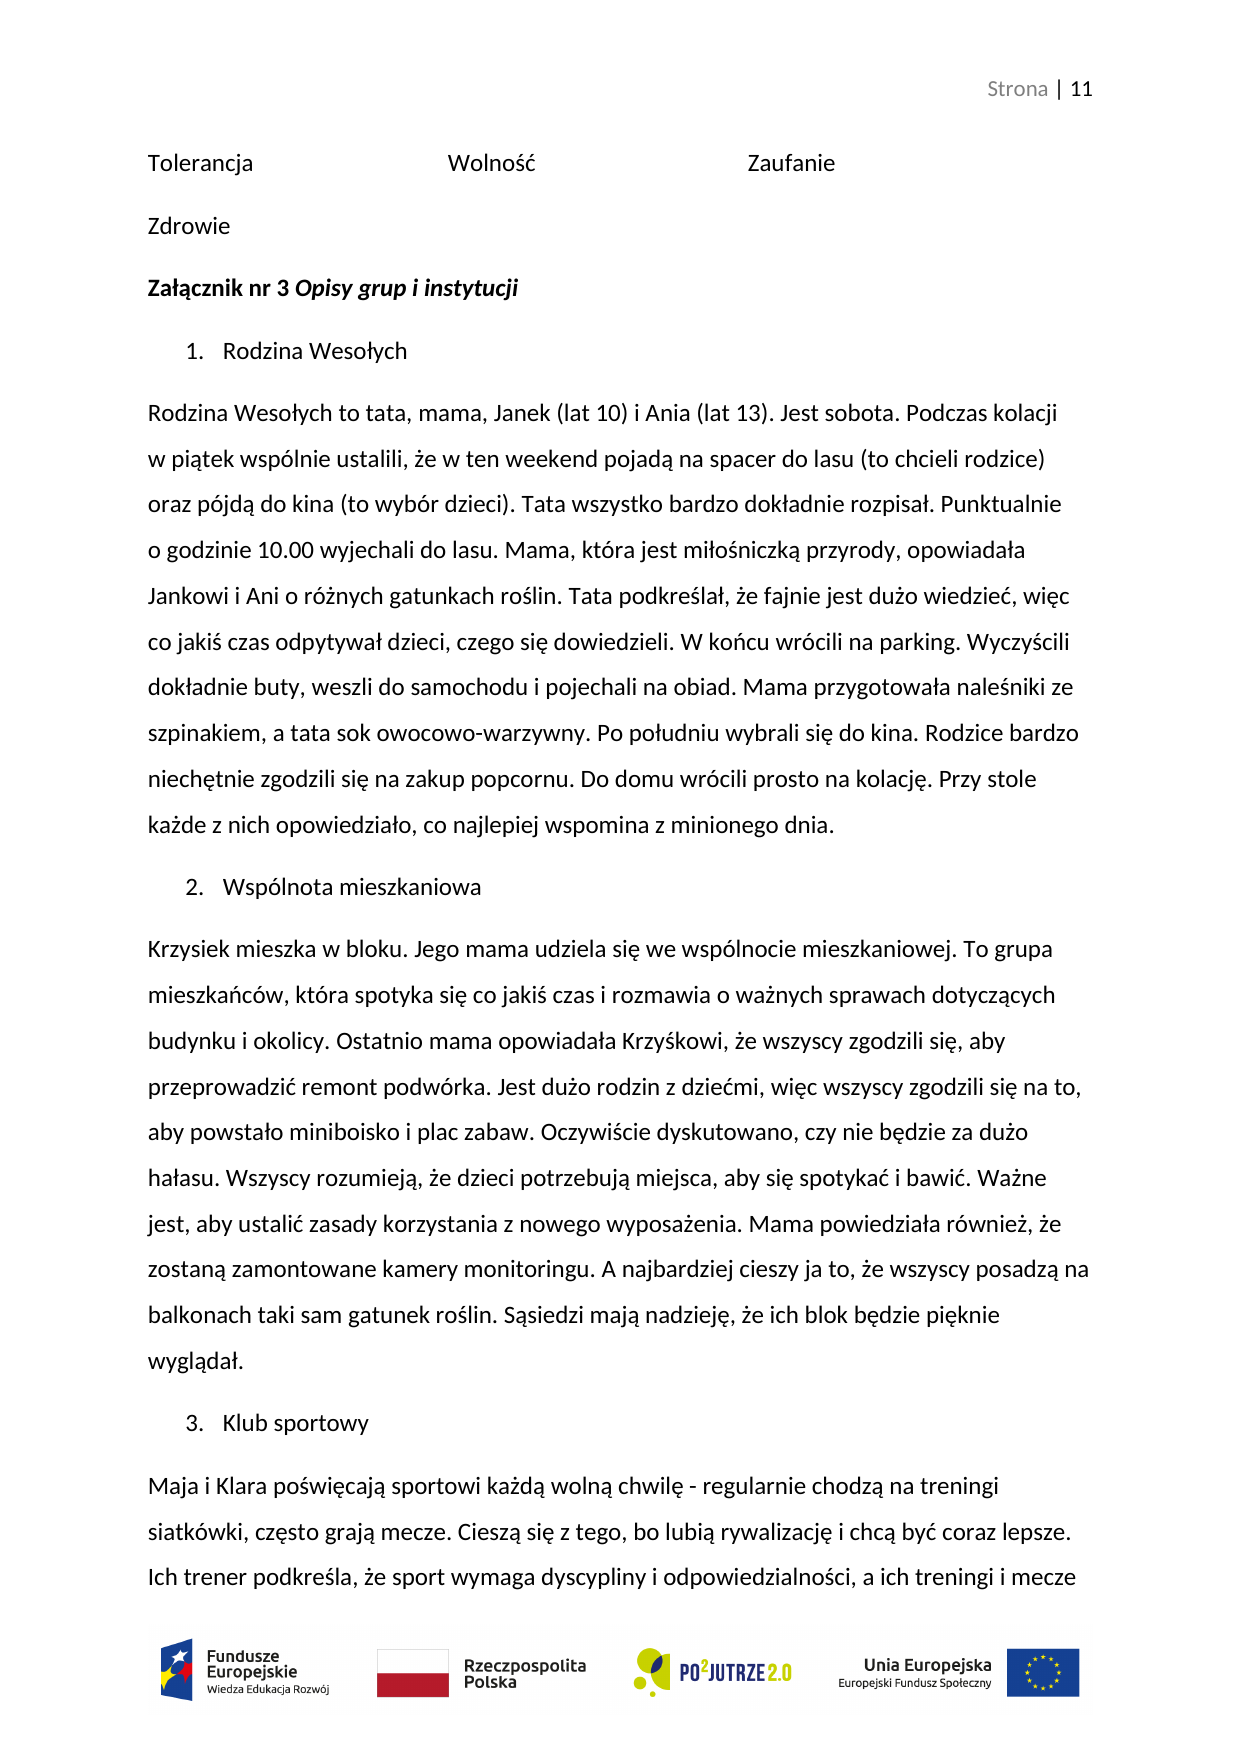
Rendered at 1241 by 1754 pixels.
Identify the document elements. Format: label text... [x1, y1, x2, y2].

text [148, 1470, 1093, 1592]
list Rodzina Wesołych [185, 335, 1093, 365]
text Rodzina Wesołych to tata, mama, Janek (lat 10) i Ania (lat 13). Jest sobota. Podczas kolacji w piątek wspólnie ustalili, że w ten weekend pojadą na spacer do lasu (to chcieli rodzice) oraz pójdą do kina (to wybór dzieci). Tata wszystko bardzo dokładnie rozpisał. Punktualnie o godzinie 10.00 wyjechali do lasu. Mama, która jest miłośniczką przyrody, opowiadała Jankowi i Ani o różnych gatunkach roślin. Tata podkreślał, że fajnie jest dużo wiedzieć, więc co jakiś czas odpytywał dzieci, czego się dowiedzieli. W końcu wrócili na parking. Wyczyścili dokładnie buty, weszli do samochodu i pojechali na obiad. Mama przygotowała naleśniki ze szpinakiem, a tata sok owocowo-warzywny. Po południu wybrali się do kina. Rodzice bardzo niechętnie zgodzili się na zakup popcornu. Do domu wrócili prosto na kolację. Przy stole każde z nich opowiedziało, co najlepiej wspomina z minionego dnia. [148, 397, 1093, 839]
text Tolerancja Wolność Zaufanie [148, 148, 1093, 178]
text Krzysiek mieszka w bloku. Jego mama udziela się we wspólnocie mieszkaniowej. To grupa mieszkańców, która spotyka się co jakiś czas i rozmawia o ważnych sprawach dotyczących budynku i okolicy. Ostatnio mama opowiadała Krzyśkowi, że wszyscy zgodzili się, aby przeprowadzić remont podwórka. Jest dużo rodzin z dziećmi, więc wszyscy zgodzili się na to, aby powstało miniboisko i plac zabaw. Oczywiście dyskutowano, czy nie będzie za dużo hałasu. Wszyscy rozumieją, że dzieci potrzebują miejsca, aby się spotykać i bawić. Ważne jest, aby ustalić zasady korzystania z nowego wyposażenia. Mama powiedziała również, że zostaną zamontowane kamery monitoringu. A najbardziej cieszy ja to, że wszyscy posadzą na balkonach taki sam gatunek roślin. Sąsiedzi mają nadzieję, że ich blok będzie pięknie wyglądał. [148, 933, 1093, 1376]
text Zdrowie [148, 210, 1093, 241]
list Wspólnota mieszkaniowa [185, 871, 1093, 902]
list Klub sportowy [185, 1407, 1093, 1438]
text Załącznik nr 3 Opisy grup i instytucji [148, 272, 1093, 303]
picture [147, 1624, 1093, 1715]
